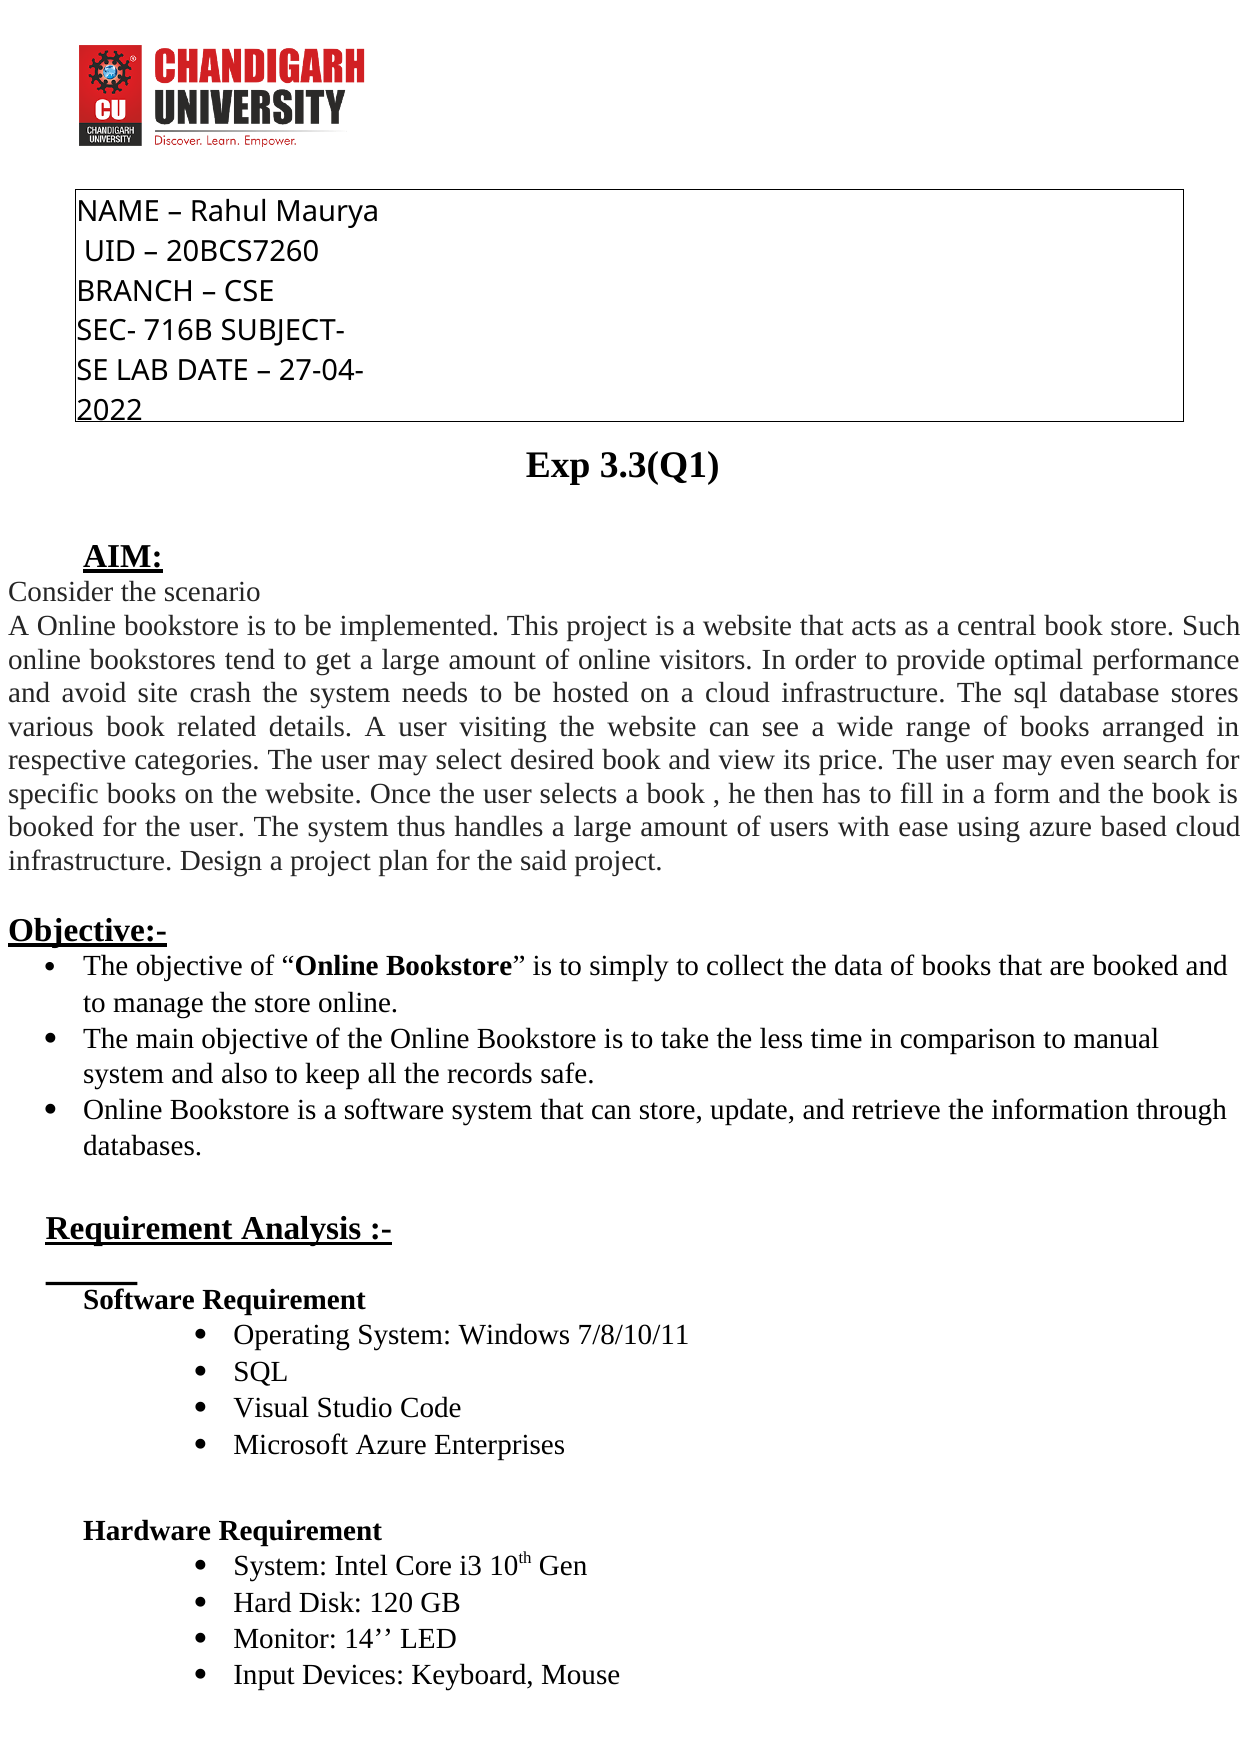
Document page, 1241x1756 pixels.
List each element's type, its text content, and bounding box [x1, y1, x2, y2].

list Hard Disk: 120 GB [195, 1585, 1240, 1618]
list Microsoft Azure Enterprises [195, 1427, 1240, 1461]
list Online Bookstore is a software system that can store, update, and retrieve the information through databases. [45, 1092, 1227, 1162]
list Visual Studio Code [195, 1391, 1240, 1424]
subtitle Hardware Requirement [83, 1513, 1240, 1547]
list Operating System: Windows 7/8/10/11 [195, 1316, 1240, 1352]
text A Online bookstore is to be implemented. This project is a website that acts as a central book store. Such online bookstores tend to get a large amount of online visitors. In order to provide optimal performance and avoid site crash the system needs to be hosted on a cloud infrastructure. The sql database stores various book related details. A user visiting the website can see a wide range of books arranged in respective categories. The user may select desired book and view its price. The user may even search for specific books on the website. Once the user selects a book , he then has to fill in a form and the book is booked for the user. The system thus handles a large amount of users with ease using azure based cloud infrastructure. Design a project plan for the said project. [8, 608, 1240, 877]
list The main objective of the Online Bookstore is to take the less time in comparison to manual system and also to keep all the records safe. [45, 1021, 1159, 1090]
picture [79, 45, 365, 147]
subtitle AIM: [83, 536, 1240, 575]
list The objective of “Online Bookstore” is to simply to collect the data of books that are booked and to manage the store online. [45, 948, 1228, 1018]
list Monitor: 14’’ LED [195, 1621, 1240, 1654]
subtitle Requirement Analysis :- [45, 1208, 1240, 1247]
subtitle Objective:- [8, 910, 1240, 948]
text Consider the scenario [8, 575, 1240, 608]
list System: Intel Core i3 10th Gen [195, 1547, 1240, 1582]
list Input Devices: Keyboard, Mouse [195, 1657, 1240, 1691]
title Exp 3.3(Q1) [523, 442, 722, 486]
subtitle Software Requirement [83, 1278, 1240, 1316]
list SQL [195, 1354, 1240, 1388]
